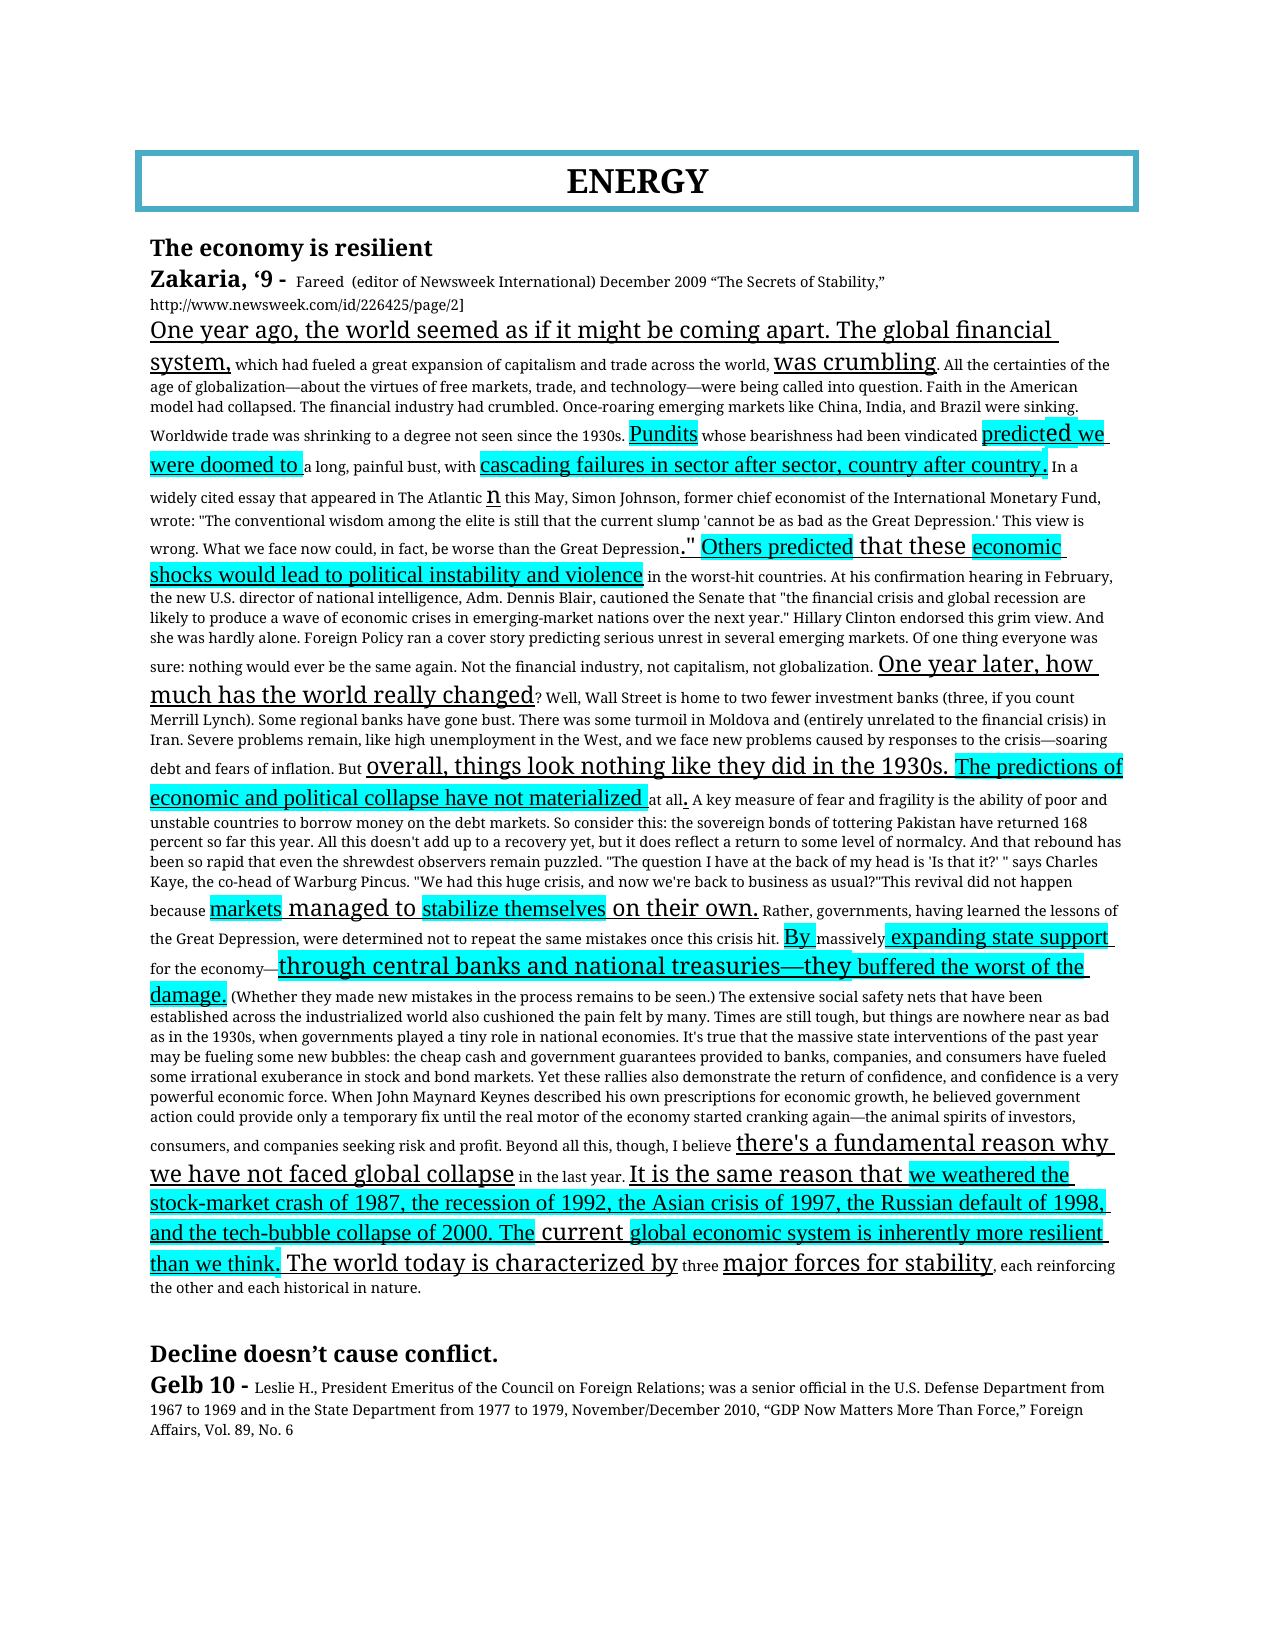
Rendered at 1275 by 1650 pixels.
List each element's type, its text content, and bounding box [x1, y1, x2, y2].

subtitle Decline doesn’t cause conflict. [150, 1338, 1125, 1369]
text One year ago, the world seemed as if it might be coming apart. The global financial system, which had fueled a great expansion of capitalism and trade across the world, was crumbling. All the certainties of the age of globalization—about the virtues of free markets, trade, and technology—were being called into question. Faith in the American model had collapsed. The financial industry had crumbled. Once-roaring emerging markets like China, India, and Brazil were sinking. Worldwide trade was shrinking to a degree not seen since the 1930s. Pundits whose bearishness had been vindicated predicted we were doomed to a long, painful bust, with cascading failures in sector after sector, country after country. In a widely cited essay that appeared in The Atlantic n this May, Simon Johnson, former chief economist of the International Monetary Fund, wrote: "The conventional wisdom among the elite is still that the current slump 'cannot be as bad as the Great Depression.' This view is wrong. What we face now could, in fact, be worse than the Great Depression." Others predicted that these economic shocks would lead to political instability and violence in the worst-hit countries. At his confirmation hearing in February, the new U.S. director of national intelligence, Adm. Dennis Blair, cautioned the Senate that "the financial crisis and global recession are likely to produce a wave of economic crises in emerging-market nations over the next year." Hillary Clinton endorsed this grim view. And she was hardly alone. Foreign Policy ran a cover story predicting serious unrest in several emerging markets. Of one thing everyone was sure: nothing would ever be the same again. Not the financial industry, not capitalism, not globalization. One year later, how much has the world really changed? Well, Wall Street is home to two fewer investment banks (three, if you count Merrill Lynch). Some regional banks have gone bust. There was some turmoil in Moldova and (entirely unrelated to the financial crisis) in Iran. Severe problems remain, like high unemployment in the West, and we face new problems caused by responses to the crisis—soaring debt and fears of inflation. But overall, things look nothing like they did in the 1930s. The predictions of economic and political collapse have not materialized at all. A key measure of fear and fragility is the ability of poor and unstable countries to borrow money on the debt markets. So consider this: the sovereign bonds of tottering Pakistan have returned 168 percent so far this year. All this doesn't add up to a recovery yet, but it does reflect a return to some level of normalcy. And that rebound has been so rapid that even the shrewdest observers remain puzzled. "The question I have at the back of my head is 'Is that it?' " says Charles Kaye, the co-head of Warburg Pincus. "We had this huge crisis, and now we're back to business as usual?"This revival did not happen because markets managed to stabilize themselves on their own. Rather, governments, having learned the lessons of the Great Depression, were determined not to repeat the same mistakes once this crisis hit. By massively expanding state support for the economy—through central banks and national treasuries—they buffered the worst of the damage. (Whether they made new mistakes in the process remains to be seen.) The extensive social safety nets that have been established across the industrialized world also cushioned the pain felt by many. Times are still tough, but things are nowhere near as bad as in the 1930s, when governments played a tiny role in national economies. It's true that the massive state interventions of the past year may be fueling some new bubbles: the cheap cash and government guarantees provided to banks, companies, and consumers have fueled some irrational exuberance in stock and bond markets. Yet these rallies also demonstrate the return of confidence, and confidence is a very powerful economic force. When John Maynard Keynes described his own prescriptions for economic growth, he believed government action could provide only a temporary fix until the real motor of the economy started cranking again—the animal spirits of investors, consumers, and companies seeking risk and profit. Beyond all this, though, I believe there's a fundamental reason why we have not faced global collapse in the last year. It is the same reason that we weathered the stock-market crash of 1987, the recession of 1992, the Asian crisis of 1997, the Russian default of 1998, and the tech-bubble collapse of 2000. The current global economic system is inherently more resilient than we think. The world today is characterized by three major forces for stability, each reinforcing the other and each historical in nature. [150, 314, 1125, 1298]
text Zakaria, ‘9 - Fareed (editor of Newsweek International) December 2009 “The Secrets of Stability,” http://www.newsweek.com/id/226425/page/2] [150, 263, 1125, 314]
text Gelb 10 - Leslie H., President Emeritus of the Council on Foreign Relations; was a senior official in the U.S. Defense Department from 1967 to 1969 and in the State Department from 1977 to 1979, November/December 2010, “GDP Now Matters More Than Force,” Foreign Affairs, Vol. 89, No. 6 [150, 1369, 1125, 1440]
subtitle energy [142, 156, 1133, 206]
subtitle The economy is resilient [150, 232, 1125, 263]
